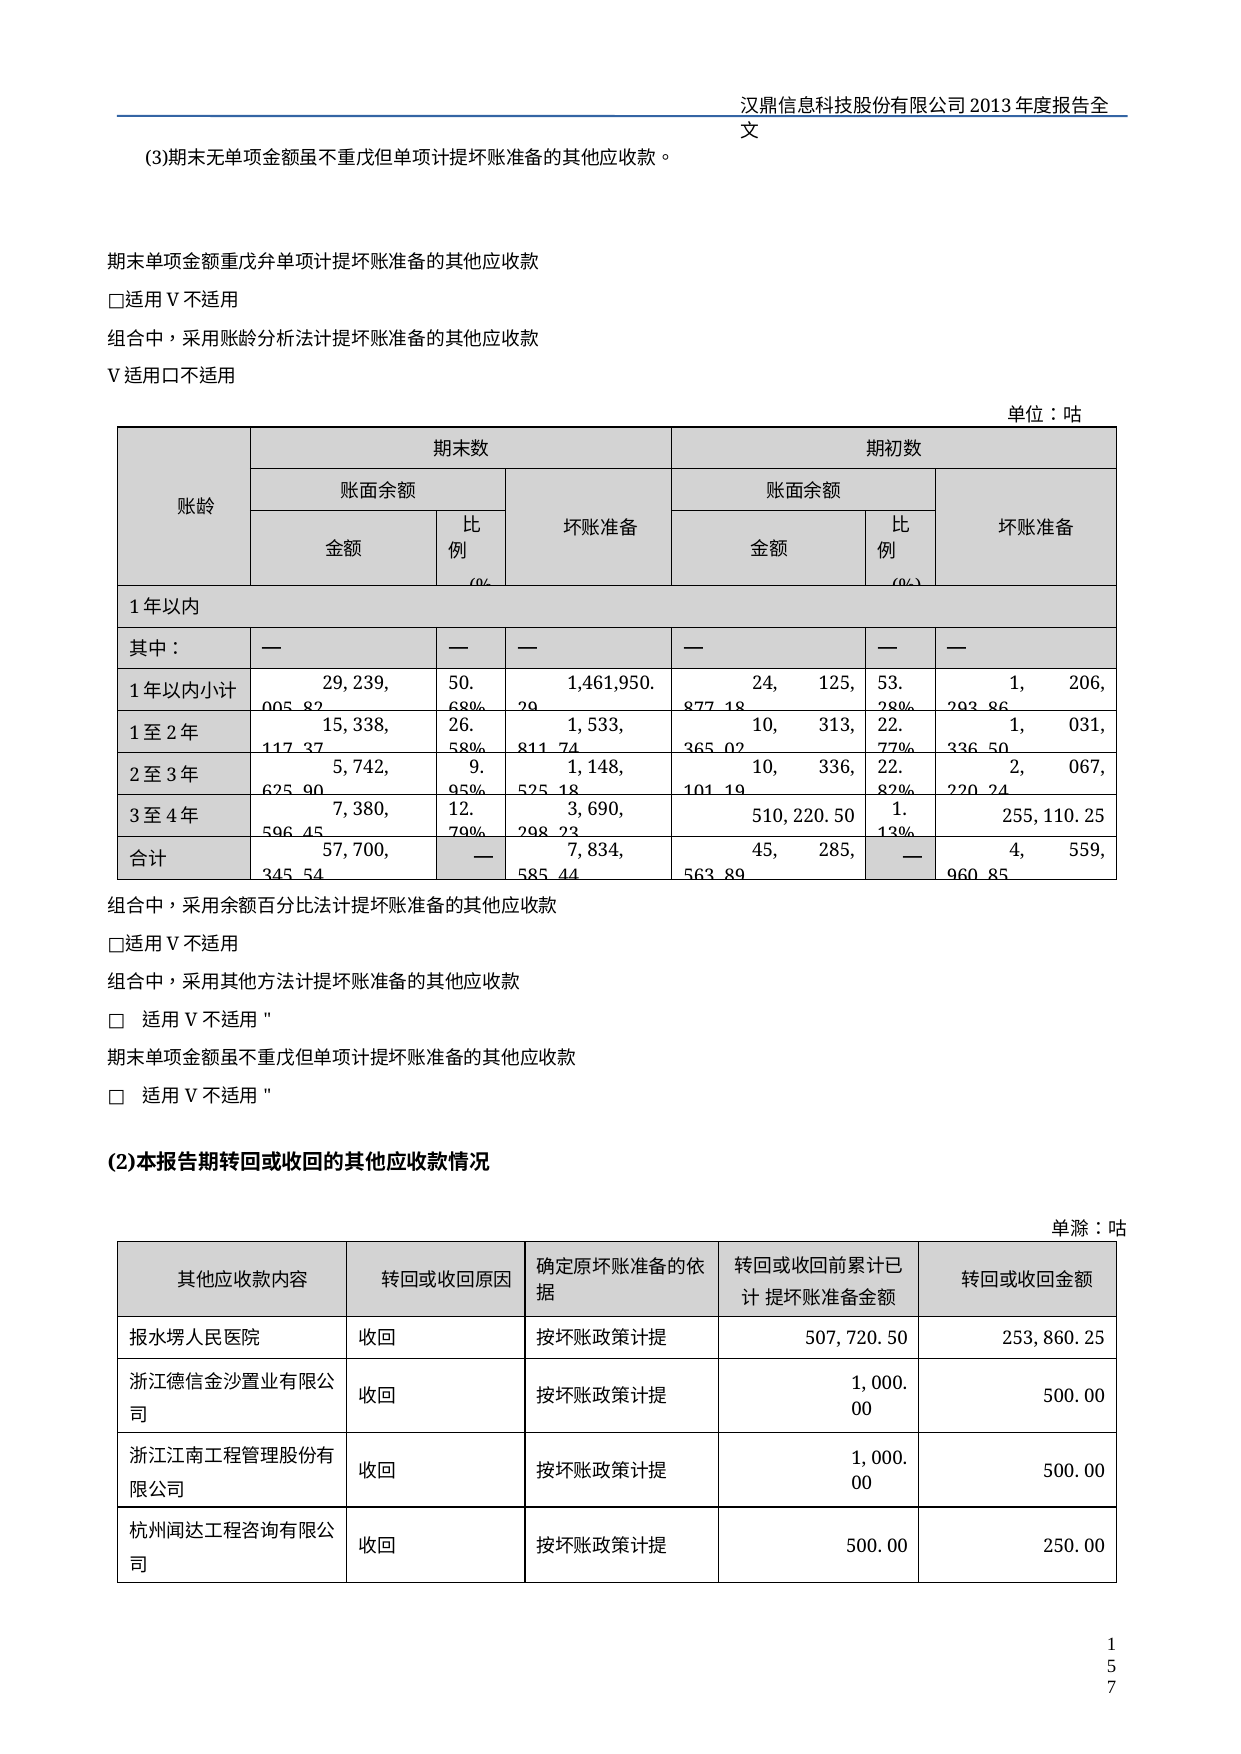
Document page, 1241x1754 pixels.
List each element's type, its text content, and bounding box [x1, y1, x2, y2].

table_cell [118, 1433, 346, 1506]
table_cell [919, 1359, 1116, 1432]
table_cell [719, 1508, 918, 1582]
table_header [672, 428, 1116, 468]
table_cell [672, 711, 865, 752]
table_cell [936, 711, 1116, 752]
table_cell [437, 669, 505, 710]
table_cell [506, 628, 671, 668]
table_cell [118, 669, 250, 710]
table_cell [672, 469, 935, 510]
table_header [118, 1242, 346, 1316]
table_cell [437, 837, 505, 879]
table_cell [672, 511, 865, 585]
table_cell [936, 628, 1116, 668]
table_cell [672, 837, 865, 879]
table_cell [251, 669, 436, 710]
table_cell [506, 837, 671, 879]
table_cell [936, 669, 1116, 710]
text 组合中，采用账龄分析法计提坏账准备的其他应收款 [107, 325, 1126, 350]
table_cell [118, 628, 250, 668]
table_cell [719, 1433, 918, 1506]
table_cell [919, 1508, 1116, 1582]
text □适用V不适用 [107, 930, 1126, 956]
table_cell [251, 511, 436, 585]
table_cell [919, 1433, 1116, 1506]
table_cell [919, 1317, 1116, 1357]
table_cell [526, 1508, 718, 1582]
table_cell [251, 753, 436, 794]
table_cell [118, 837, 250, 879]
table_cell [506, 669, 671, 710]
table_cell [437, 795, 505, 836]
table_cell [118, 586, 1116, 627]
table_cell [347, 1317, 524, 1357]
text 单位：咕 [1007, 401, 1126, 426]
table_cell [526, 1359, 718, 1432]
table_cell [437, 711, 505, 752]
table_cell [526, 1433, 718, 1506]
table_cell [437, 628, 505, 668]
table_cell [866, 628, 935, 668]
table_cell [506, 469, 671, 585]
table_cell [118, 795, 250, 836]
text □适用V不适用 [107, 287, 1126, 312]
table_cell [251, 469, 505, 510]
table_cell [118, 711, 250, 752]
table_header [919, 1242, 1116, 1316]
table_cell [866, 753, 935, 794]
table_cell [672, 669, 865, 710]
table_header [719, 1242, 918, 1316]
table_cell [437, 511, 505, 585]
text V适用口不适用 [107, 363, 1126, 388]
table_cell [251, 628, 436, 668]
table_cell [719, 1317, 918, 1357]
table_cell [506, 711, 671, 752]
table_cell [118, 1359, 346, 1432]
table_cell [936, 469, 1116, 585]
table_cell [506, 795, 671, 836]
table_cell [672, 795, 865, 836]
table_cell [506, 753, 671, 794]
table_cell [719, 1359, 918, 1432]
text 单滁：咕 [107, 1215, 1126, 1241]
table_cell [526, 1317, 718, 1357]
list 适用 V 不适用 " [107, 1082, 1126, 1108]
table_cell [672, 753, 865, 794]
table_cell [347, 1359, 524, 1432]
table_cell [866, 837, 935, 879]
text 期末单项金额重戊弁单项计提坏账准备的其他应收款 [107, 249, 1126, 274]
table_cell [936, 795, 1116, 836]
text 组合中，采用其他方法计提坏账准备的其他应收款 [107, 968, 1126, 994]
text (3)期末无单项金额虽不重戊但单项计提坏账准备的其他应收款。 [107, 144, 1126, 169]
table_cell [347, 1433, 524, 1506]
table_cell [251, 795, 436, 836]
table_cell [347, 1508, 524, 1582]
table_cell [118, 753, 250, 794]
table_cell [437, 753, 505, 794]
list 适用 V 不适用 " [107, 1006, 1126, 1032]
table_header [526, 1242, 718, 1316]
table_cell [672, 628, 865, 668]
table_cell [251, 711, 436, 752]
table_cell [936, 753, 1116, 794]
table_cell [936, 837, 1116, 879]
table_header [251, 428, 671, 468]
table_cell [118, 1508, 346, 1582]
text 组合中，采用余额百分比法计提坏账准备的其他应收款 [107, 892, 1126, 918]
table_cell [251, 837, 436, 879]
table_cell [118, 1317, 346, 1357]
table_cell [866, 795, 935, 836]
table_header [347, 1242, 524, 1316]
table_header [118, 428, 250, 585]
text (2)本报告期转回或收回的其他应收款情况 [107, 1147, 1126, 1176]
text 期末单项金额虽不重戊但单项计提坏账准备的其他应收款 [107, 1044, 1126, 1070]
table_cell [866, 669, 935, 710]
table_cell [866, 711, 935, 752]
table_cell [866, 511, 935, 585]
